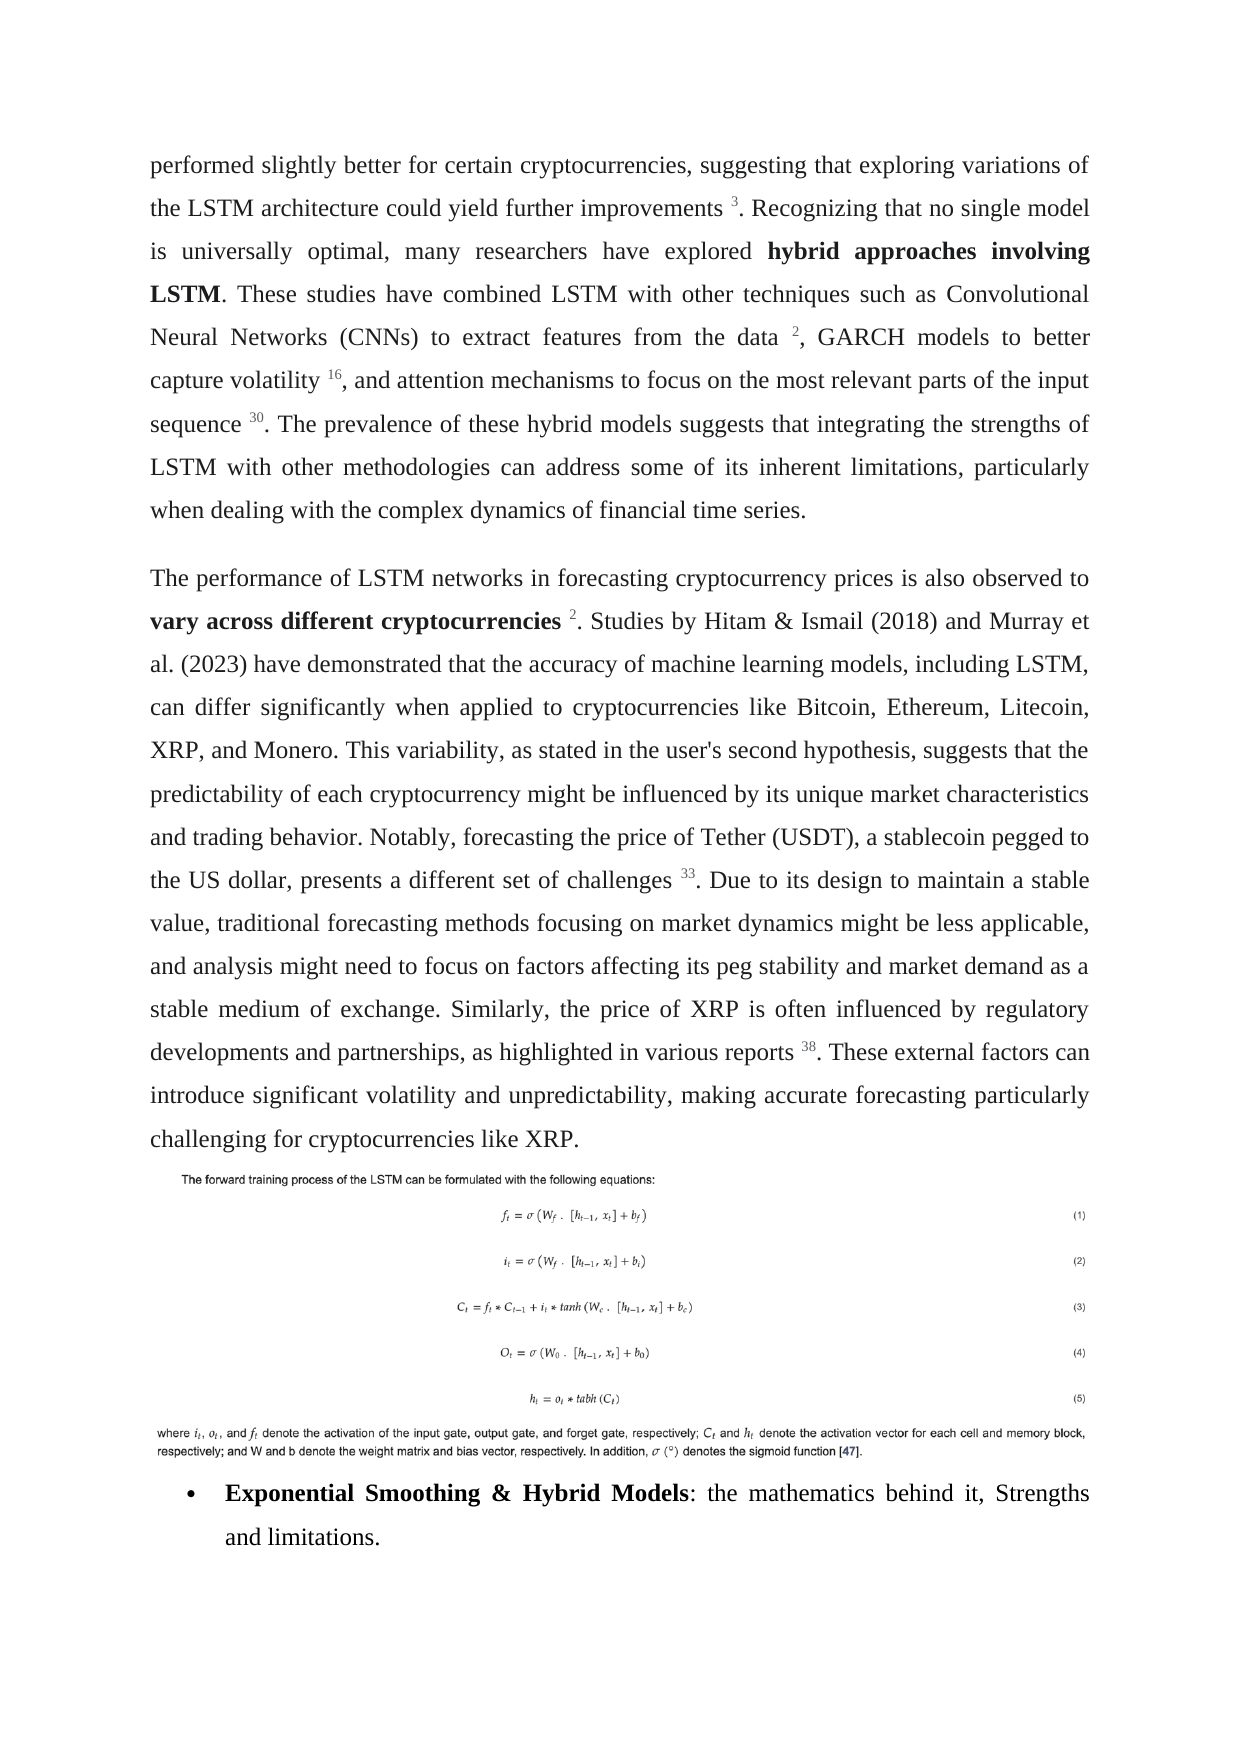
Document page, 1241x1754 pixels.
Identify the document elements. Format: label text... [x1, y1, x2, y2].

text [150, 150, 1090, 524]
picture [150, 1166, 1091, 1462]
list Exponential Smoothing & Hybrid Models: the mathematics behind it, Strengths and limitations. [187, 1478, 1090, 1550]
text The performance of LSTM networks in forecasting cryptocurrency prices is also observed to vary across different cryptocurrencies 2. Studies by Hitam & Ismail (2018) and Murray et al. (2023) have demonstrated that the accuracy of machine learning models, including LSTM, can differ significantly when applied to cryptocurrencies like Bitcoin, Ethereum, Litecoin, XRP, and Monero. This variability, as stated in the user's second hypothesis, suggests that the predictability of each cryptocurrency might be influenced by its unique market characteristics and trading behavior. Notably, forecasting the price of Tether (USDT), a stablecoin pegged to the US dollar, presents a different set of challenges 33. Due to its design to maintain a stable value, traditional forecasting methods focusing on market dynamics might be less applicable, and analysis might need to focus on factors affecting its peg stability and market demand as a stable medium of exchange. Similarly, the price of XRP is often influenced by regulatory developments and partnerships, as highlighted in various reports 38. These external factors can introduce significant volatility and unpredictability, making accurate forecasting particularly challenging for cryptocurrencies like XRP. [150, 563, 1090, 1152]
